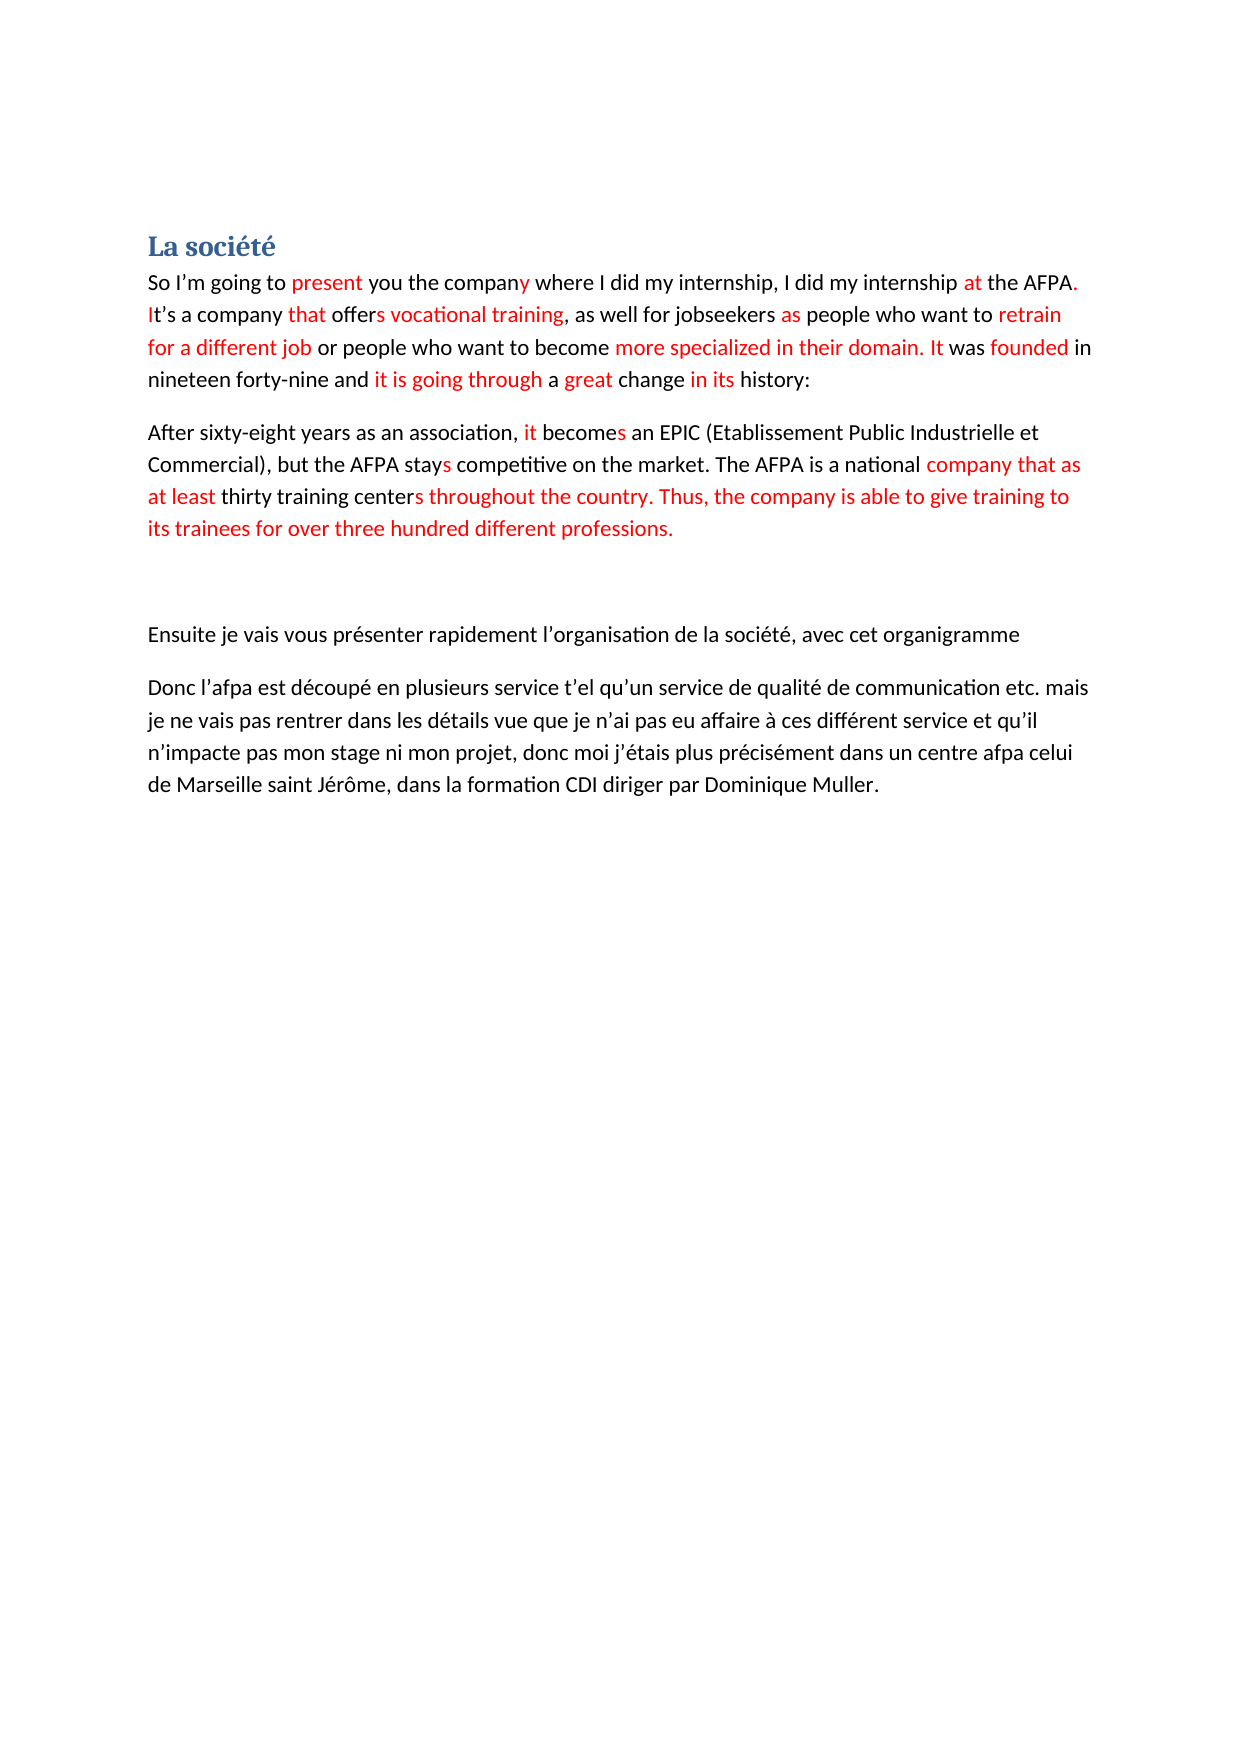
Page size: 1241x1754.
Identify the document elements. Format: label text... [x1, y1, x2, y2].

text Donc l’afpa est découpé en plusieurs service t’el qu’un service de qualité de communication etc. mais je ne vais pas rentrer dans les détails vue que je n’ai pas eu affaire à ces différent service et qu’il n’impacte pas mon stage ni mon projet, donc moi j’étais plus précisément dans un centre afpa celui de Marseille saint Jérôme, dans la formation CDI diriger par Dominique Muller. [148, 673, 1093, 798]
subtitle La société [148, 230, 1093, 263]
text After sixty-eight years as an association, it becomes an EPIC (Etablissement Public Industrielle et Commercial), but the AFPA stays competitive on the market. The AFPA is a national company that as at least thirty training centers throughout the country. Thus, the company is able to give training to its trainees for over three hundred different professions. [148, 418, 1093, 542]
text Ensuite je vais vous présenter rapidement l’organisation de la société, avec cet organigramme [148, 621, 1093, 648]
text So I’m going to present you the company where I did my internship, I did my internship at the AFPA. It’s a company that offers vocational training, as well for jobseekers as people who want to retrain for a different job or people who want to become more specialized in their domain. It was founded in nineteen forty-nine and it is going through a great change in its history: [148, 268, 1093, 393]
